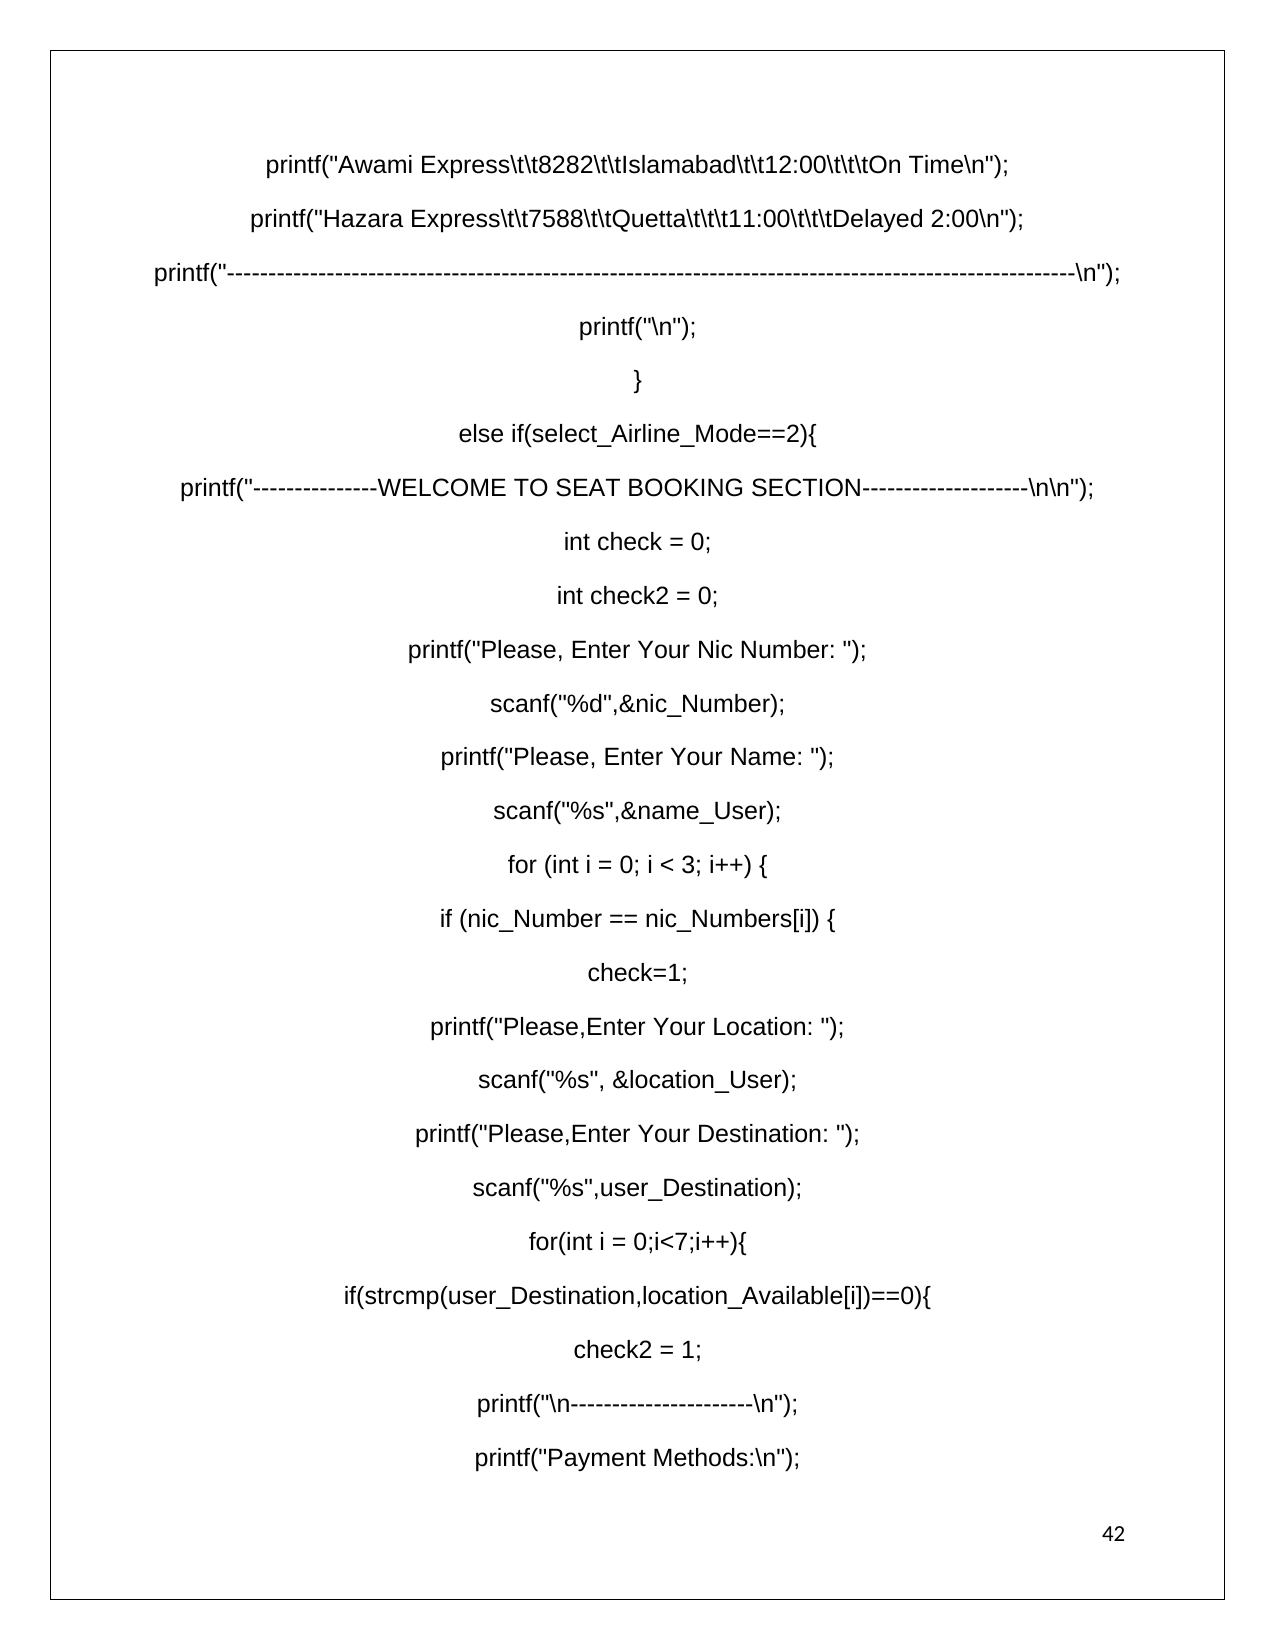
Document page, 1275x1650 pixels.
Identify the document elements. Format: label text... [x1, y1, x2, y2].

text printf("Awami Express\t\t8282\t\tIslamabad\t\t12:00\t\t\tOn Time\n"); [150, 150, 1125, 179]
text for(int i = 0;i<7;i++){ [150, 1227, 1125, 1256]
text int check = 0; [150, 527, 1125, 556]
text } [150, 365, 1125, 394]
text if(strcmp(user_Destination,location_Available[i])==0){ [150, 1281, 1125, 1310]
text printf("Please, Enter Your Name: "); [150, 742, 1125, 771]
text printf("\n----------------------\n"); [150, 1389, 1125, 1417]
text int check2 = 0; [150, 581, 1125, 609]
text else if(select_Airline_Mode==2){ [150, 419, 1125, 448]
text check2 = 1; [150, 1335, 1125, 1363]
text scanf("%s",&name_User); [150, 796, 1125, 825]
text printf("---------------WELCOME TO SEAT BOOKING SECTION--------------------\n\n"); [150, 473, 1125, 502]
text check=1; [150, 958, 1125, 987]
text printf("Hazara Express\t\t7588\t\tQuetta\t\t\t11:00\t\t\tDelayed 2:00\n"); [150, 204, 1125, 233]
text for (int i = 0; i < 3; i++) { [150, 850, 1125, 879]
text printf("------------------------------------------------------------------------------------------------------\n"); [150, 258, 1125, 286]
text printf("Please,Enter Your Destination: "); [150, 1119, 1125, 1148]
text scanf("%s", &location_User); [150, 1066, 1125, 1094]
text printf("Please, Enter Your Nic Number: "); [150, 635, 1125, 663]
text printf("\n"); [150, 312, 1125, 340]
text printf("Please,Enter Your Location: "); [150, 1012, 1125, 1040]
text scanf("%d",&nic_Number); [150, 688, 1125, 717]
text if (nic_Number == nic_Numbers[i]) { [150, 904, 1125, 933]
text printf("Payment Methods:\n"); [150, 1442, 1125, 1471]
text scanf("%s",user_Destination); [150, 1173, 1125, 1202]
